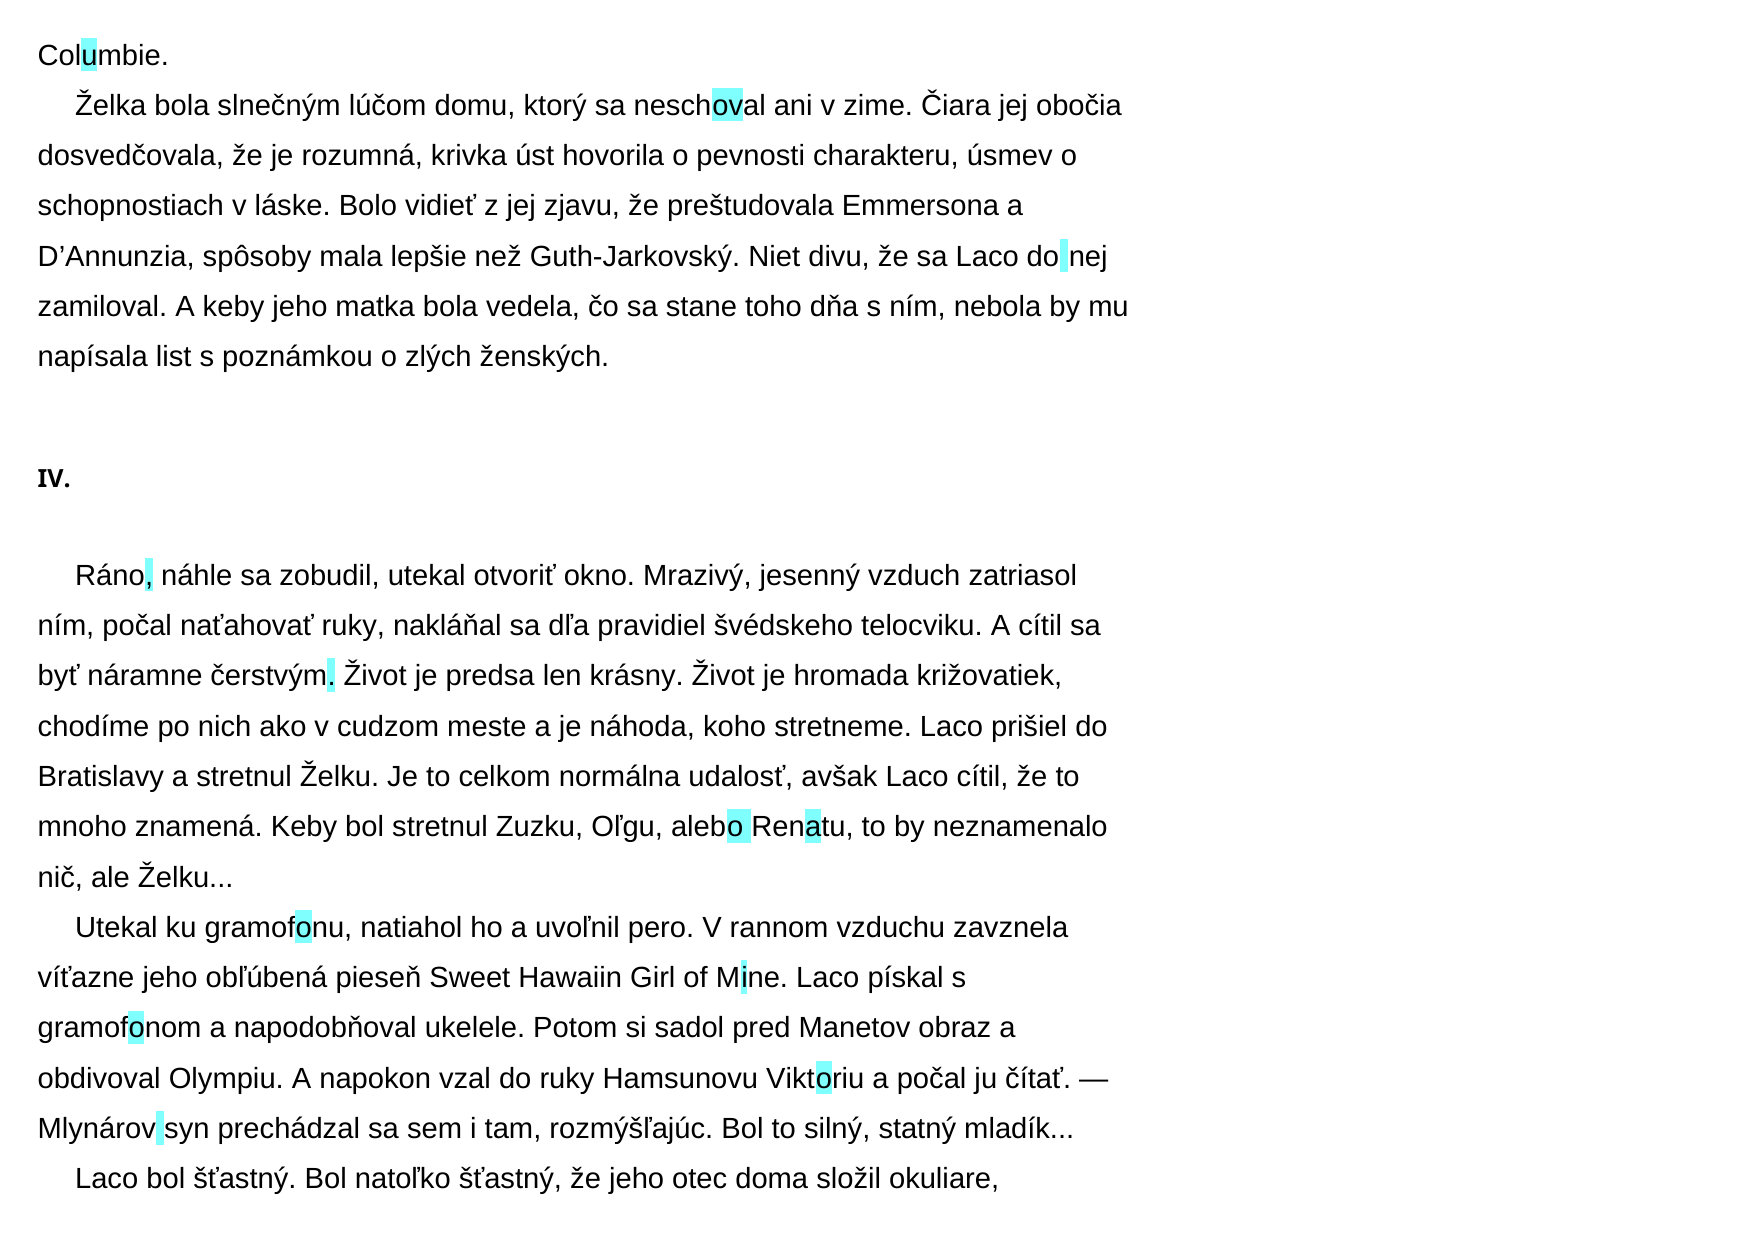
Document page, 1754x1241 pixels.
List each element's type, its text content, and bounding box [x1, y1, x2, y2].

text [37, 1161, 1131, 1195]
text Ráno, náhle sa zobudil, utekal otvoriť okno. Mrazivý, jesenný vzduch zatriasol ním, počal naťahovať ruky, nakláňal sa dľa pravidiel švédskeho telocviku. A cítil sa byť náramne čerstvým. Život je predsa len krásny. Život je hromada križovatiek, chodíme po nich ako v cudzom meste a je náhoda, koho stretneme. Laco prišiel do Bratislavy a stretnul Želku. Je to celkom normálna udalosť, avšak Laco cítil, že to mnoho znamená. Keby bol stretnul Zuzku, Oľgu, alebo Renatu, to by neznamenalo nič, ale Želku... [37, 558, 1131, 893]
subtitle IV. [37, 461, 1131, 495]
text Utekal ku gramofonu, natiahol ho a uvoľnil pero. V rannom vzduchu zavznela víťazne jeho obľúbená pieseň Sweet Hawaiin Girl of Mine. Laco pískal s gramofonom a napodobňoval ukelele. Potom si sadol pred Manetov obraz a obdivoval Olympiu. A napokon vzal do ruky Hamsunovu Viktoriu a počal ju čítať. — Mlynárov syn prechádzal sa sem i tam, rozmýšľajúc. Bol to silný, statný mladík... [37, 910, 1131, 1145]
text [37, 37, 1131, 71]
text Želka bola slnečným lúčom domu, ktorý sa neschoval ani v zime. Čiara jej obočia dosvedčovala, že je rozumná, krivka úst hovorila o pevnosti charakteru, úsmev o schopnostiach v láske. Bolo vidieť z jej zjavu, že preštudovala Emmersona a D’Annunzia, spôsoby mala lepšie než Guth-Jarkovský. Niet divu, že sa Laco do nej zamiloval. A keby jeho matka bola vedela, čo sa stane toho dňa s ním, nebola by mu napísala list s poznámkou o zlých ženských. [37, 88, 1131, 373]
